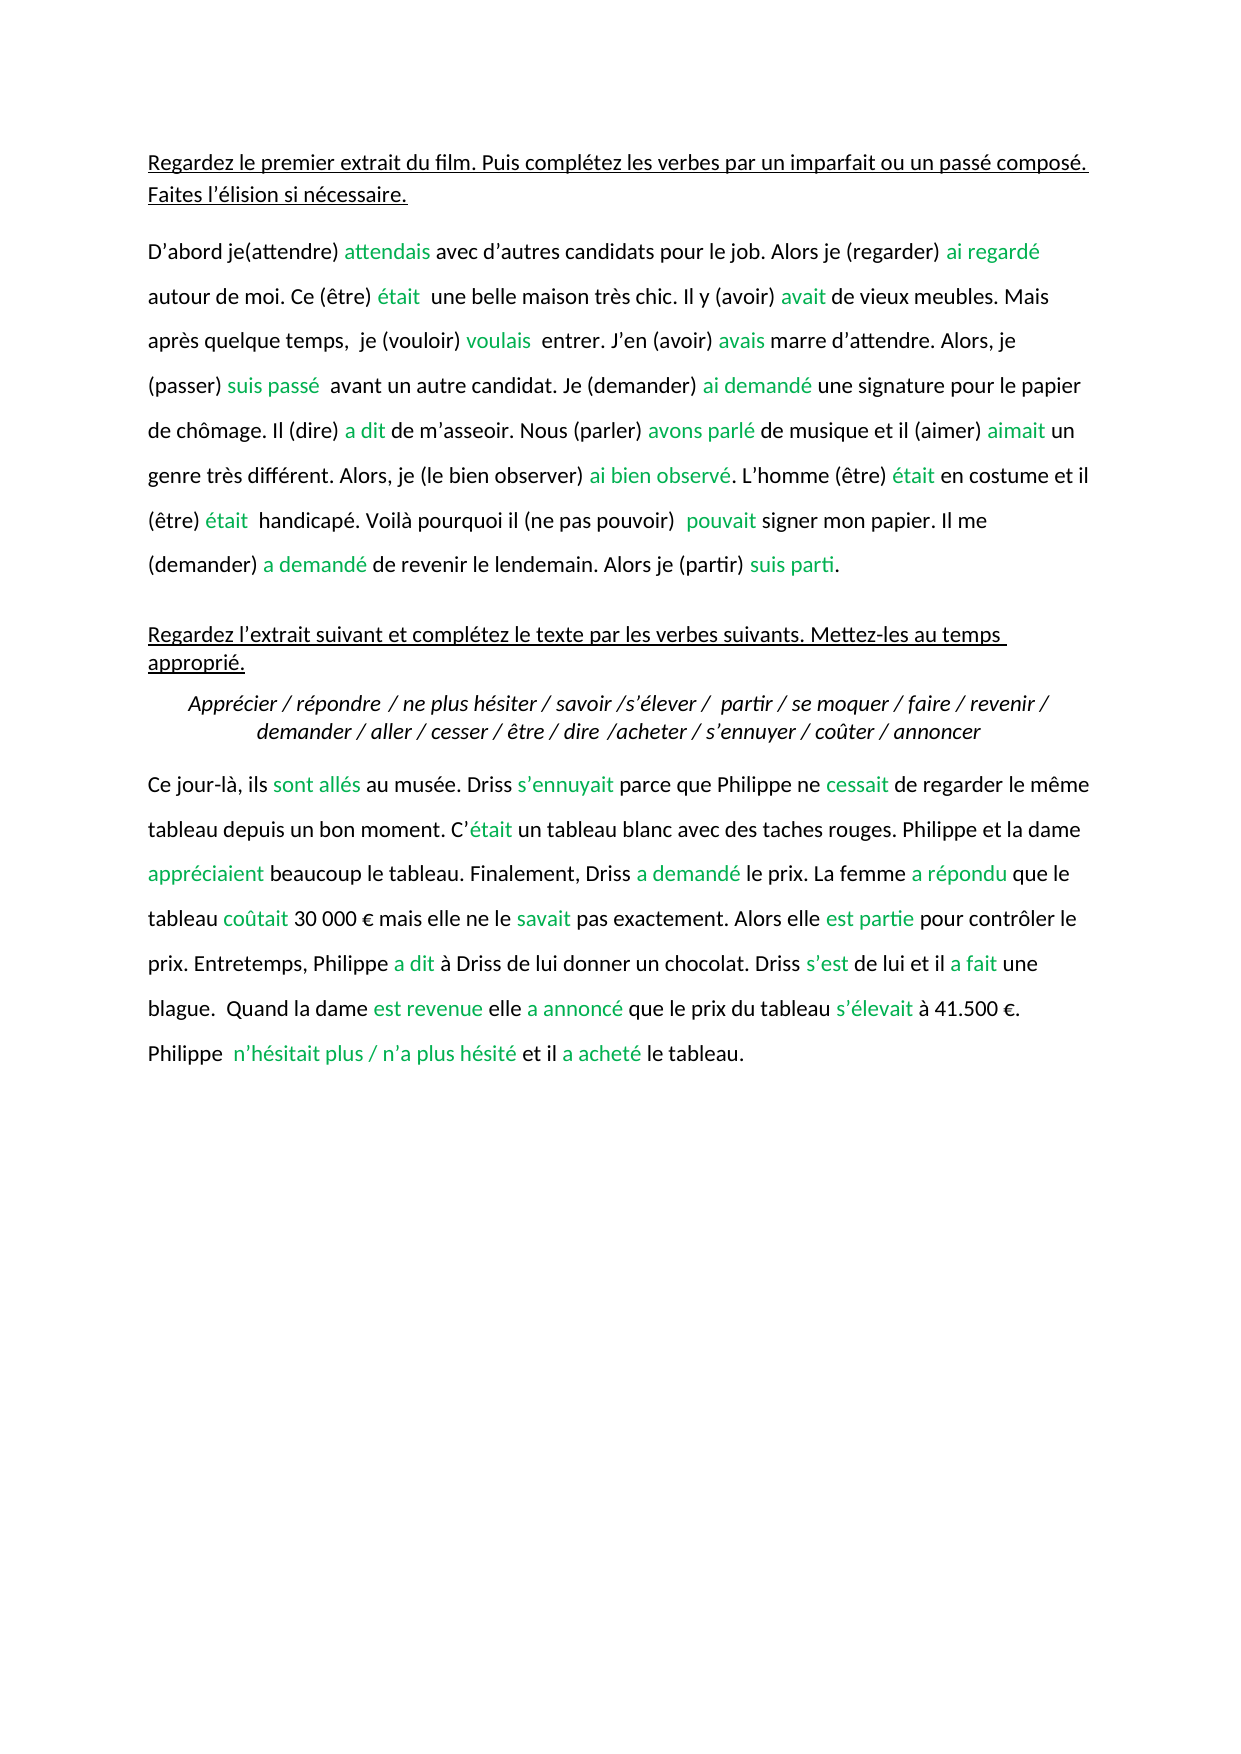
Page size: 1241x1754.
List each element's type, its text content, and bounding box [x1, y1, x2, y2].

text Ce jour-là, ils sont allés au musée. Driss s’ennuyait parce que Philippe ne cessait de regarder le même tableau depuis un bon moment. C’était un tableau blanc avec des taches rouges. Philippe et la dame appréciaient beaucoup le tableau. Finalement, Driss a demandé le prix. La femme a répondu que le tableau coûtait 30 000 € mais elle ne le savait pas exactement. Alors elle est partie pour contrôler le prix. Entretemps, Philippe a dit à Driss de lui donner un chocolat. Driss s’est de lui et il a fait une blague. Quand la dame est revenue elle a annoncé que le prix du tableau s’élevait à 41.500 €. Philippe n’hésitait plus / n’a plus hésité et il a acheté le tableau. [148, 770, 1093, 1067]
text Regardez l’extrait suivant et complétez le texte par les verbes suivants. Mettez-les au temps approprié. [148, 620, 1093, 676]
text Apprécier / répondre / ne plus hésiter / savoir /s’élever / partir / se moquer / faire / revenir / demander / aller / cesser / être / dire /acheter / s’ennuyer / coûter / annoncer [148, 689, 1093, 745]
list Regardez le premier extrait du film. Puis complétez les verbes par un imparfait ou un passé composé. Faites l’élision si nécessaire. [148, 148, 1093, 208]
list D’abord je(attendre) attendais avec d’autres candidats pour le job. Alors je (regarder) ai regardé autour de moi. Ce (être) était une belle maison très chic. Il y (avoir) avait de vieux meubles. Mais après quelque temps, je (vouloir) voulais entrer. J’en (avoir) avais marre d’attendre. Alors, je (passer) suis passé avant un autre candidat. Je (demander) ai demandé une signature pour le papier de chômage. Il (dire) a dit de m’asseoir. Nous (parler) avons parlé de musique et il (aimer) aimait un genre très différent. Alors, je (le bien observer) ai bien observé. L’homme (être) était en costume et il (être) était handicapé. Voilà pourquoi il (ne pas pouvoir) pouvait signer mon papier. Il me (demander) a demandé de revenir le lendemain. Alors je (partir) suis parti. [148, 237, 1093, 578]
